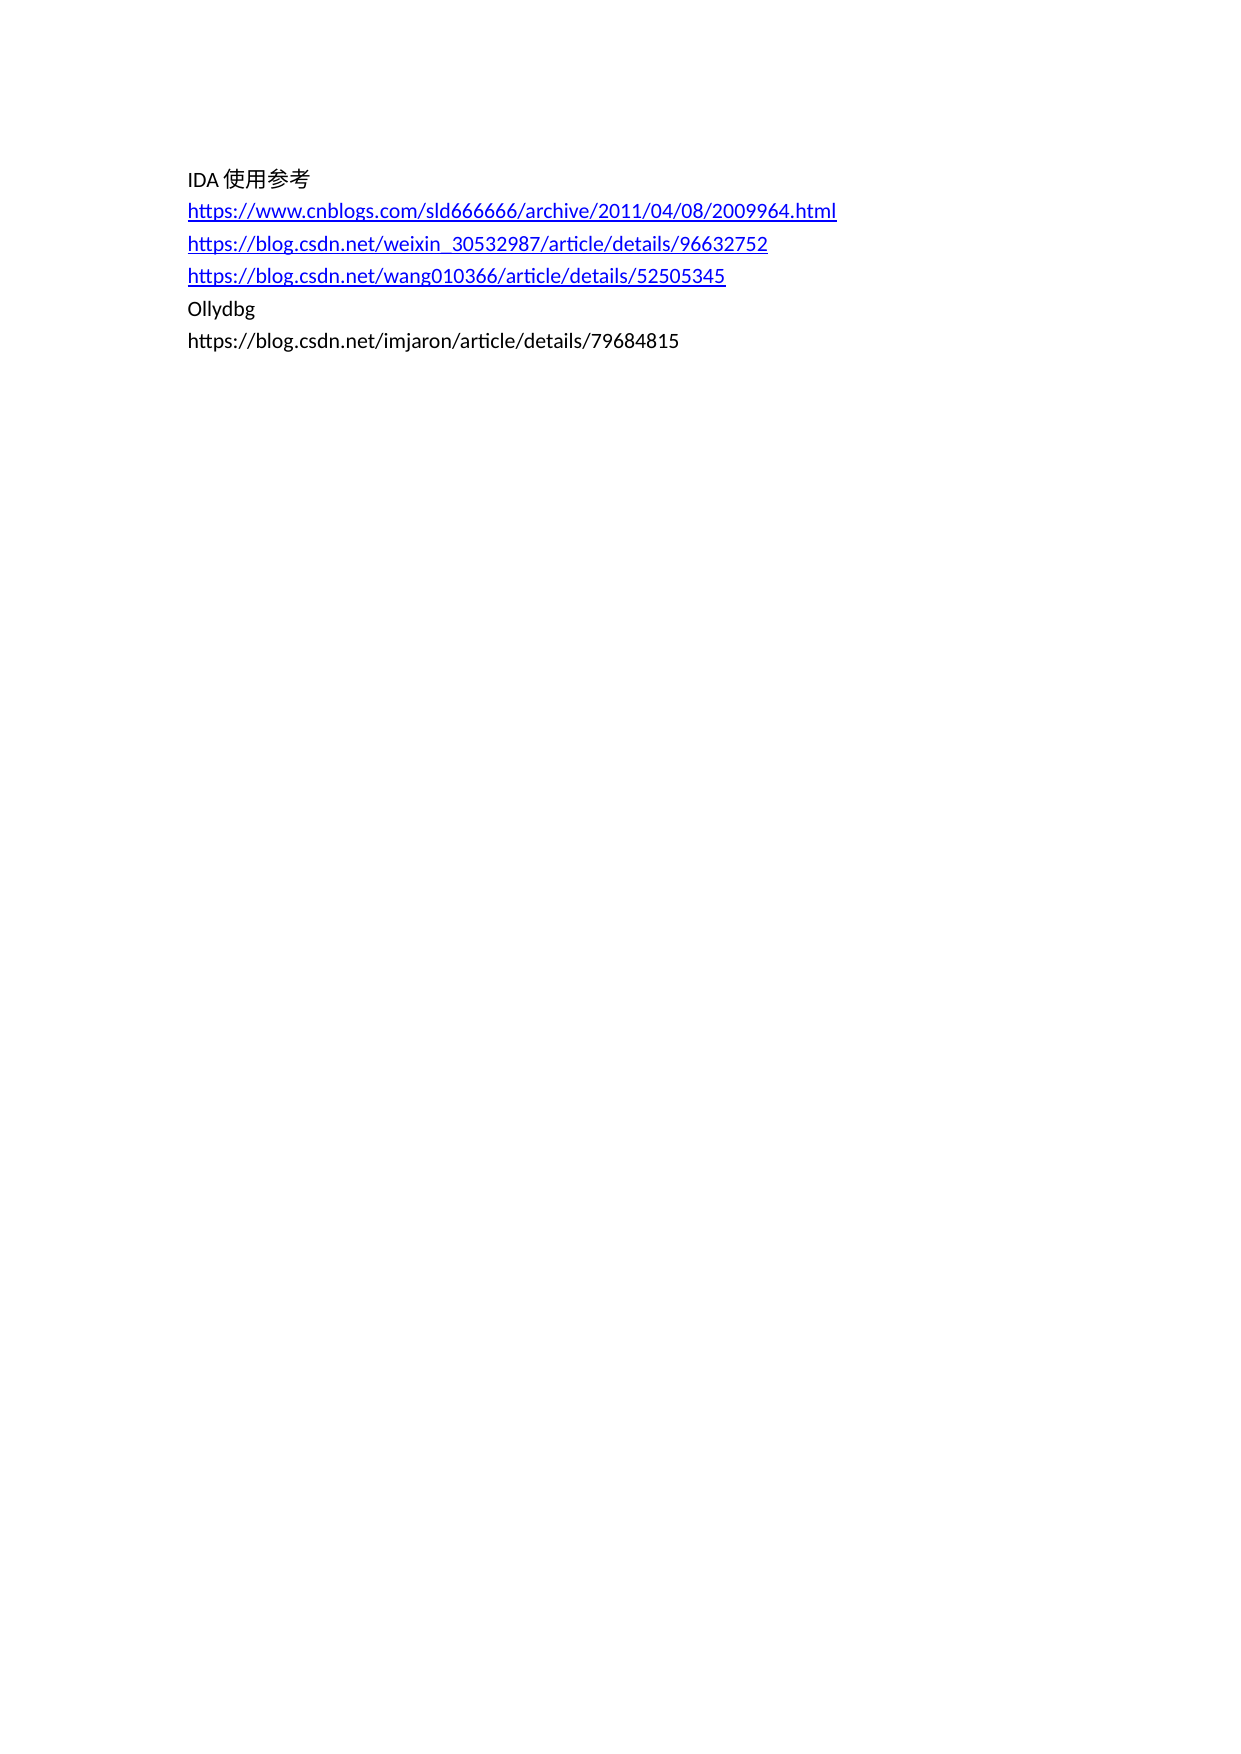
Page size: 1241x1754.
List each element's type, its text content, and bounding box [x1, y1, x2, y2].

text IDA使用参考 [187, 162, 1053, 194]
text Ollydbg [187, 292, 1053, 324]
text https://www.cnblogs.com/sld666666/archive/2011/04/08/2009964.html [187, 194, 1053, 227]
text https://blog.csdn.net/wang010366/article/details/52505345 [187, 259, 1053, 292]
text https://blog.csdn.net/weixin_30532987/article/details/96632752 [187, 227, 1053, 259]
text https://blog.csdn.net/imjaron/article/details/79684815 [187, 324, 1053, 357]
